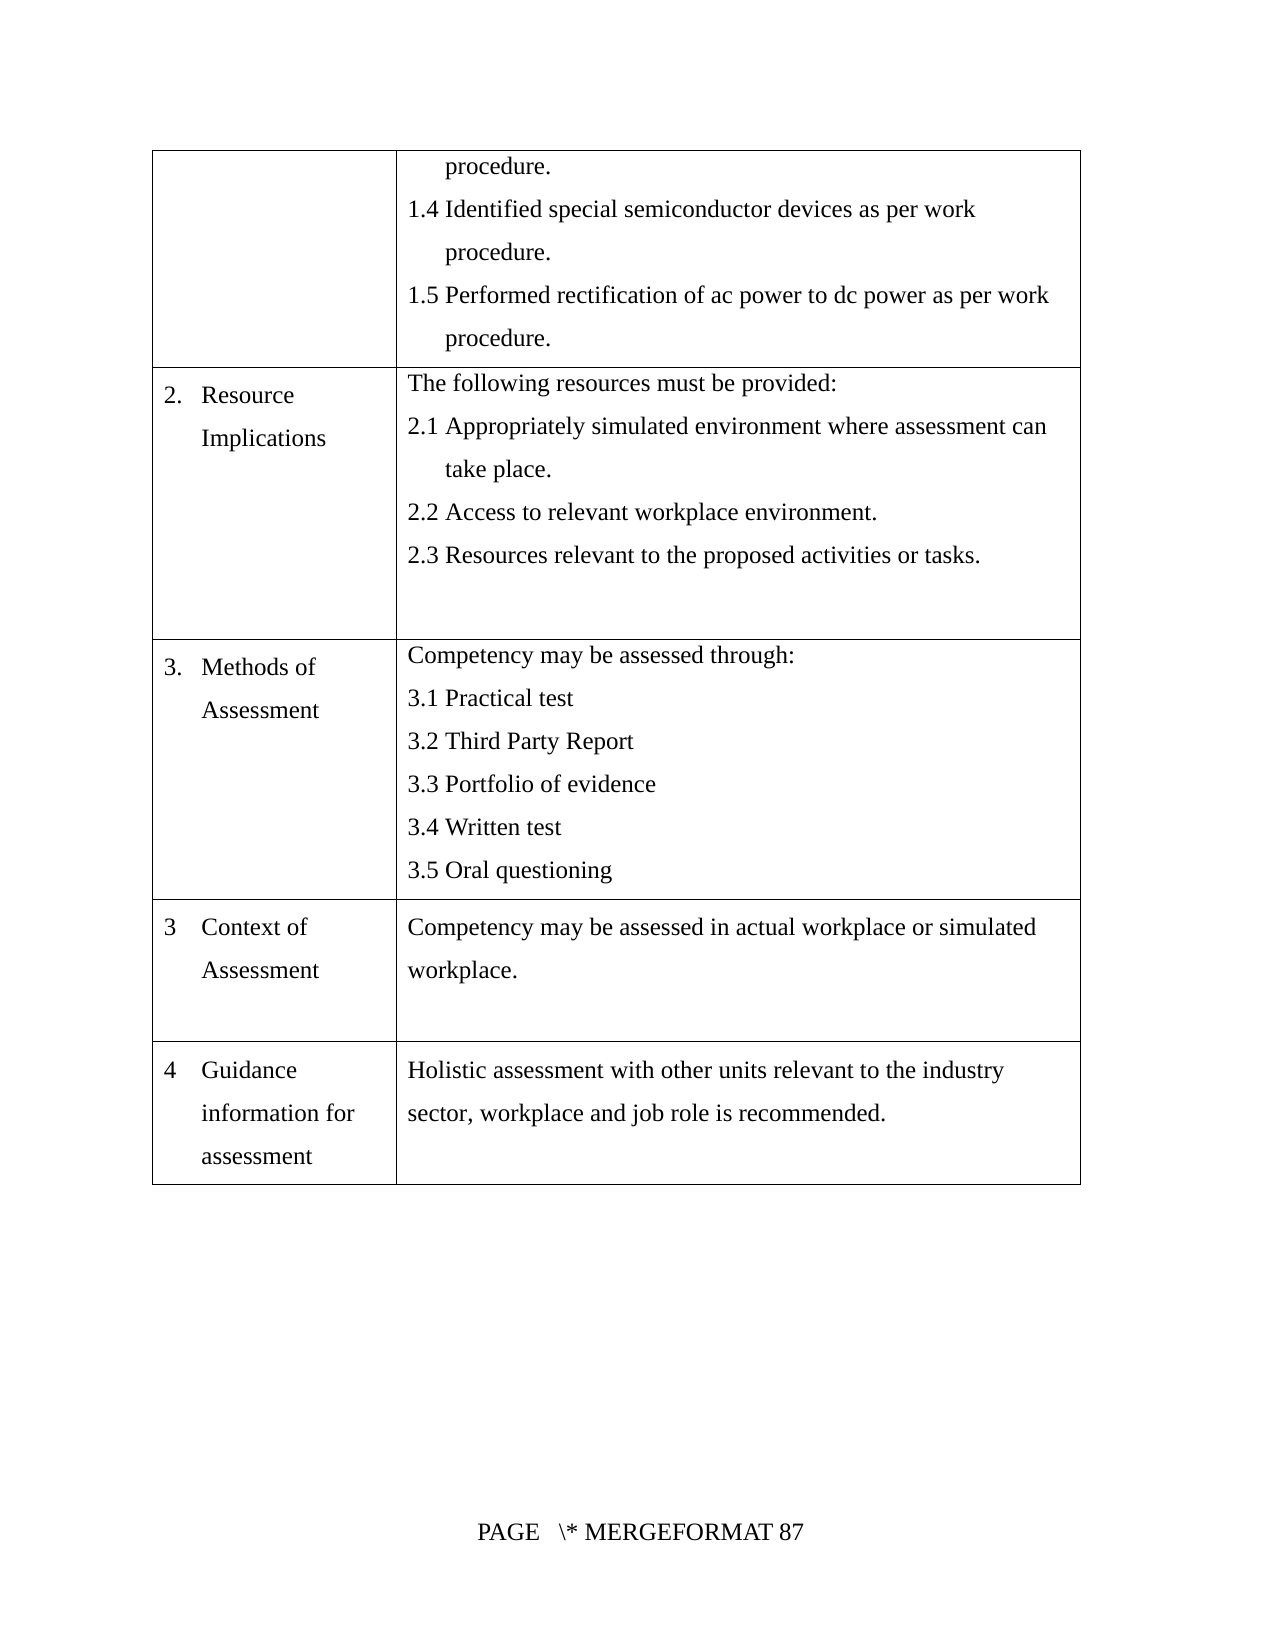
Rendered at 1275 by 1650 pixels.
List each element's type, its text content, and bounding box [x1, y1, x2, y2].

table_cell Competency may be assessed through: Practical test Third Party Report Portfolio of evidence Written test Oral questioning [397, 640, 1080, 898]
table_cell Resource Implications [153, 368, 396, 639]
table_cell Guidance information for assessment [153, 1042, 396, 1184]
table_cell Holistic assessment with other units relevant to the industry sector, workplace and job role is recommended. [397, 1042, 1080, 1184]
table_cell The following resources must be provided: Appropriately simulated environment where assessment can take place. Access to relevant workplace environment. Resources relevant to the proposed activities or tasks. [397, 368, 1080, 639]
table_cell Context of Assessment [153, 900, 396, 1041]
table_cell Competency may be assessed in actual workplace or simulated workplace. [397, 900, 1080, 1041]
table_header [153, 151, 396, 367]
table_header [397, 151, 1080, 367]
table_cell Methods of Assessment [153, 640, 396, 898]
